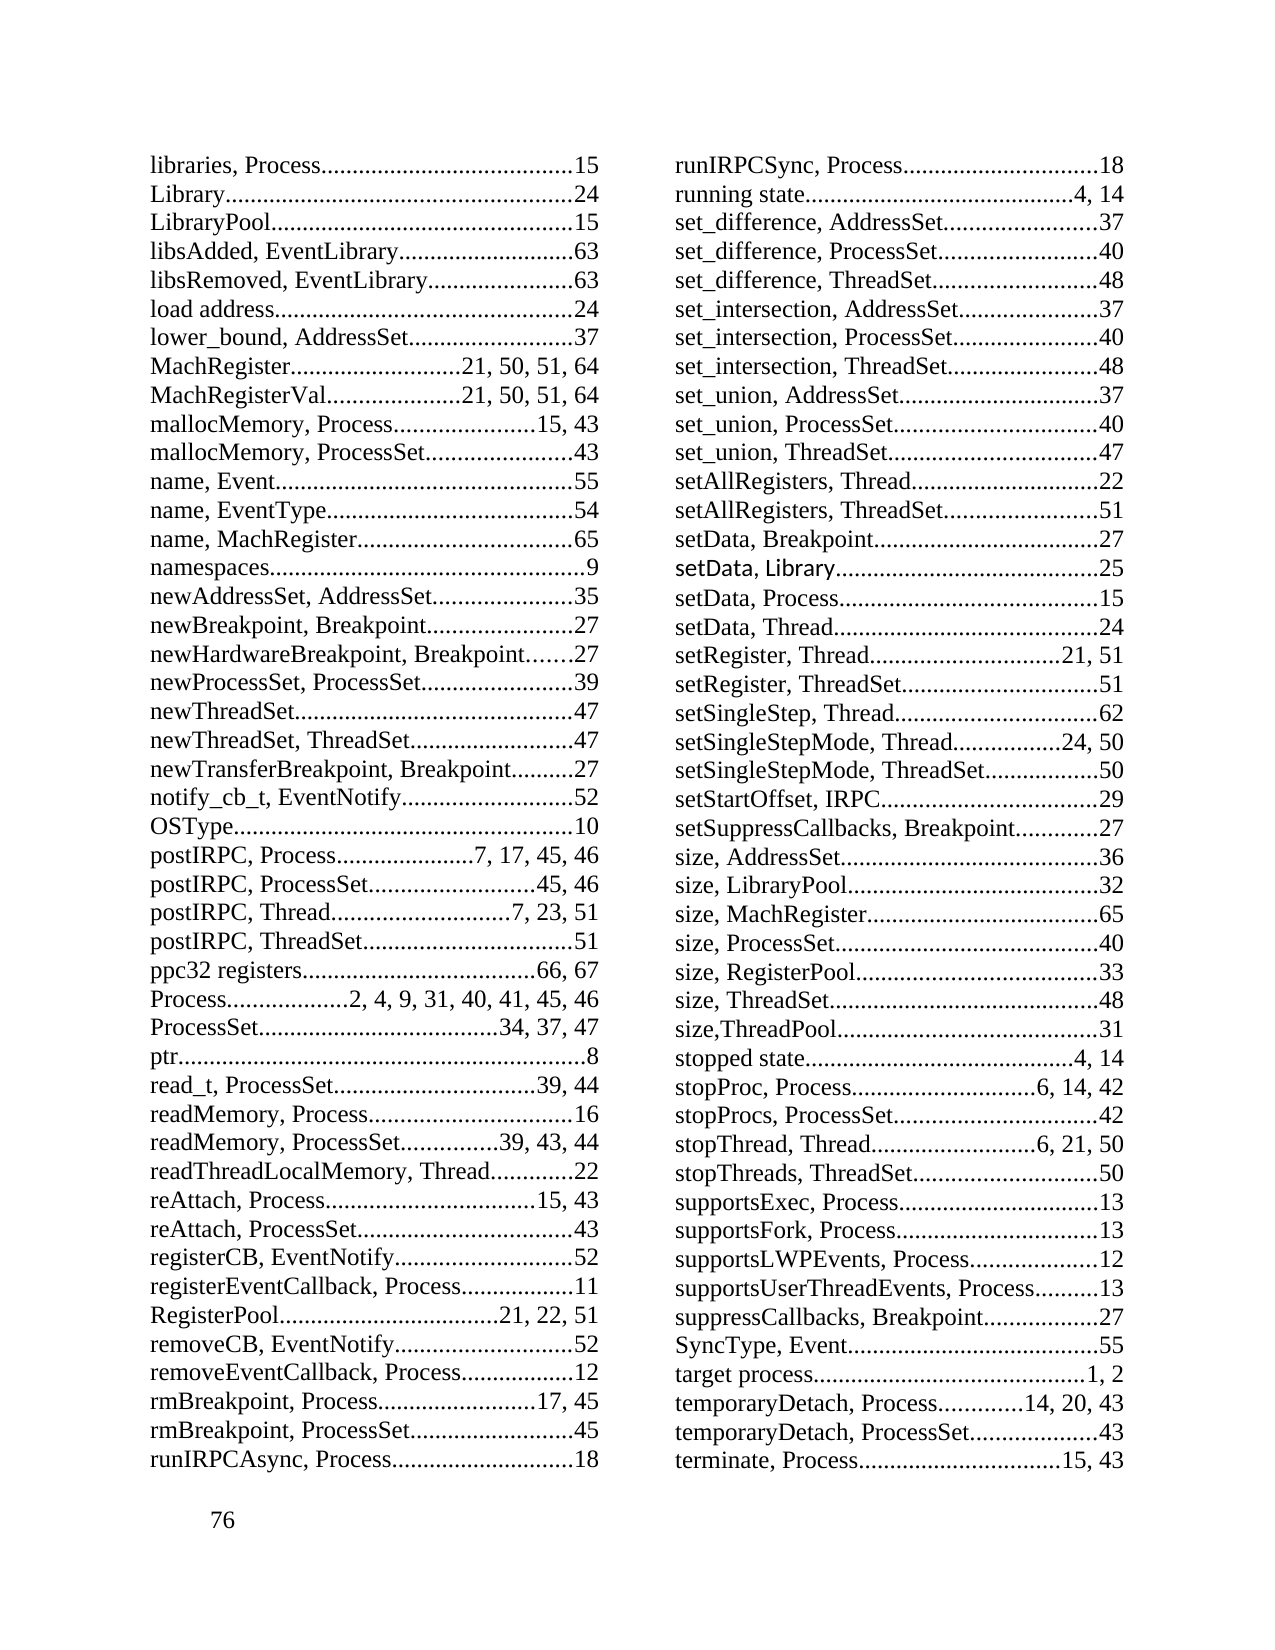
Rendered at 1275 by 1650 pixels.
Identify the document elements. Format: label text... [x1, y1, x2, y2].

text postIRPC, ProcessSet 45, 46 [150, 869, 600, 897]
text readMemory, Process 16 [150, 1099, 600, 1127]
text registerEventCallback, Process 11 [150, 1271, 600, 1300]
text setStartOffset, IRPC 29 [675, 784, 1125, 813]
text supportsLWPEvents, Process 12 [675, 1244, 1125, 1273]
text newProcessSet, ProcessSet 39 [150, 667, 600, 696]
text stopProc, Process 6, 14, 42 [675, 1072, 1125, 1101]
text OSType 10 [150, 811, 600, 840]
text setAllRegisters, Thread 22 [675, 466, 1125, 495]
text supportsUserThreadEvents, Process 13 [675, 1273, 1125, 1302]
text setSingleStep, Thread 62 [675, 698, 1125, 727]
text postIRPC, ThreadSet 51 [150, 926, 600, 955]
text name, Event 55 [150, 466, 600, 495]
text newThreadSet 47 [150, 696, 600, 725]
text setData, Breakpoint 27 [675, 524, 1125, 552]
text read_t, ProcessSet 39, 44 [150, 1070, 600, 1099]
text size, ProcessSet 40 [675, 928, 1125, 957]
text setRegister, ThreadSet 51 [675, 669, 1125, 698]
text SyncType, Event 55 [675, 1331, 1125, 1359]
text set_difference, AddressSet 37 [675, 207, 1125, 236]
text newThreadSet, ThreadSet 47 [150, 725, 600, 754]
text set_union, ThreadSet 47 [675, 437, 1125, 466]
text notify_cb_t, EventNotify 52 [150, 782, 600, 811]
text set_intersection, AddressSet 37 [675, 294, 1125, 322]
text supportsFork, Process 13 [675, 1216, 1125, 1244]
text setRegister, Thread 21, 51 [675, 641, 1125, 669]
text setSuppressCallbacks, Breakpoint 27 [675, 813, 1125, 842]
text stopped state 4, 14 [675, 1043, 1125, 1072]
text MachRegisterVal 21, 50, 51, 64 [150, 380, 600, 409]
text size, MachRegister 65 [675, 899, 1125, 928]
text size, ThreadSet 48 [675, 986, 1125, 1014]
text name, EventType 54 [150, 495, 600, 524]
text temporaryDetach, ProcessSet 43 [675, 1417, 1125, 1446]
text newHardwareBreakpoint, Breakpoint 27 [150, 639, 600, 667]
text libraries, Process 15 [150, 150, 600, 179]
text ppc32 registers 66, 67 [150, 955, 600, 984]
text set_intersection, ThreadSet 48 [675, 351, 1125, 380]
text size, RegisterPool 33 [675, 957, 1125, 986]
text newTransferBreakpoint, Breakpoint 27 [150, 754, 600, 782]
text postIRPC, Thread 7, 23, 51 [150, 897, 600, 926]
text ptr 8 [150, 1041, 600, 1070]
text set_union, ProcessSet 40 [675, 409, 1125, 437]
text size,ThreadPool 31 [675, 1014, 1125, 1043]
text LibraryPool 15 [150, 207, 600, 236]
text size, AddressSet 36 [675, 842, 1125, 871]
text load address 24 [150, 294, 600, 322]
text setData, Library 25 [675, 552, 1125, 583]
text setData, Process 15 [675, 583, 1125, 612]
text setAllRegisters, ThreadSet 51 [675, 495, 1125, 524]
text size, LibraryPool 32 [675, 871, 1125, 899]
text runIRPCSync, Process 18 [675, 150, 1125, 179]
text name, MachRegister 65 [150, 524, 600, 552]
text running state 4, 14 [675, 179, 1125, 207]
text temporaryDetach, Process 14, 20, 43 [675, 1388, 1125, 1417]
text Process 2, 4, 9, 31, 40, 41, 45, 46 [150, 984, 600, 1012]
text postIRPC, Process 7, 17, 45, 46 [150, 840, 600, 869]
text mallocMemory, ProcessSet 43 [150, 437, 600, 466]
text readThreadLocalMemory, Thread 22 [150, 1156, 600, 1185]
text newBreakpoint, Breakpoint 27 [150, 610, 600, 639]
text setData, Thread 24 [675, 612, 1125, 641]
text namespaces 9 [150, 552, 600, 581]
text stopThread, Thread 6, 21, 50 [675, 1129, 1125, 1158]
text libsAdded, EventLibrary 63 [150, 236, 600, 265]
text runIRPCAsync, Process 18 [150, 1444, 600, 1472]
text reAttach, ProcessSet 43 [150, 1214, 600, 1242]
text removeEventCallback, Process 12 [150, 1357, 600, 1386]
text reAttach, Process 15, 43 [150, 1185, 600, 1214]
text newAddressSet, AddressSet 35 [150, 581, 600, 610]
text set_intersection, ProcessSet 40 [675, 322, 1125, 351]
text set_difference, ThreadSet 48 [675, 265, 1125, 294]
text stopProcs, ProcessSet 42 [675, 1101, 1125, 1129]
text ProcessSet 34, 37, 47 [150, 1012, 600, 1041]
text set_difference, ProcessSet 40 [675, 236, 1125, 265]
text suppressCallbacks, Breakpoint 27 [675, 1302, 1125, 1331]
text target process 1, 2 [675, 1359, 1125, 1388]
text setSingleStepMode, Thread 24, 50 [675, 727, 1125, 756]
text stopThreads, ThreadSet 50 [675, 1158, 1125, 1187]
text mallocMemory, Process 15, 43 [150, 409, 600, 437]
text RegisterPool 21, 22, 51 [150, 1300, 600, 1329]
text rmBreakpoint, ProcessSet 45 [150, 1415, 600, 1444]
text removeCB, EventNotify 52 [150, 1329, 600, 1357]
text rmBreakpoint, Process 17, 45 [150, 1386, 600, 1415]
text supportsExec, Process 13 [675, 1187, 1125, 1216]
text readMemory, ProcessSet 39, 43, 44 [150, 1127, 600, 1156]
text registerCB, EventNotify 52 [150, 1242, 600, 1271]
text terminate, Process 15, 43 [675, 1446, 1125, 1474]
text MachRegister 21, 50, 51, 64 [150, 351, 600, 380]
text libsRemoved, EventLibrary 63 [150, 265, 600, 294]
text Library 24 [150, 179, 600, 207]
text set_union, AddressSet 37 [675, 380, 1125, 409]
text lower_bound, AddressSet 37 [150, 322, 600, 351]
text setSingleStepMode, ThreadSet 50 [675, 756, 1125, 784]
